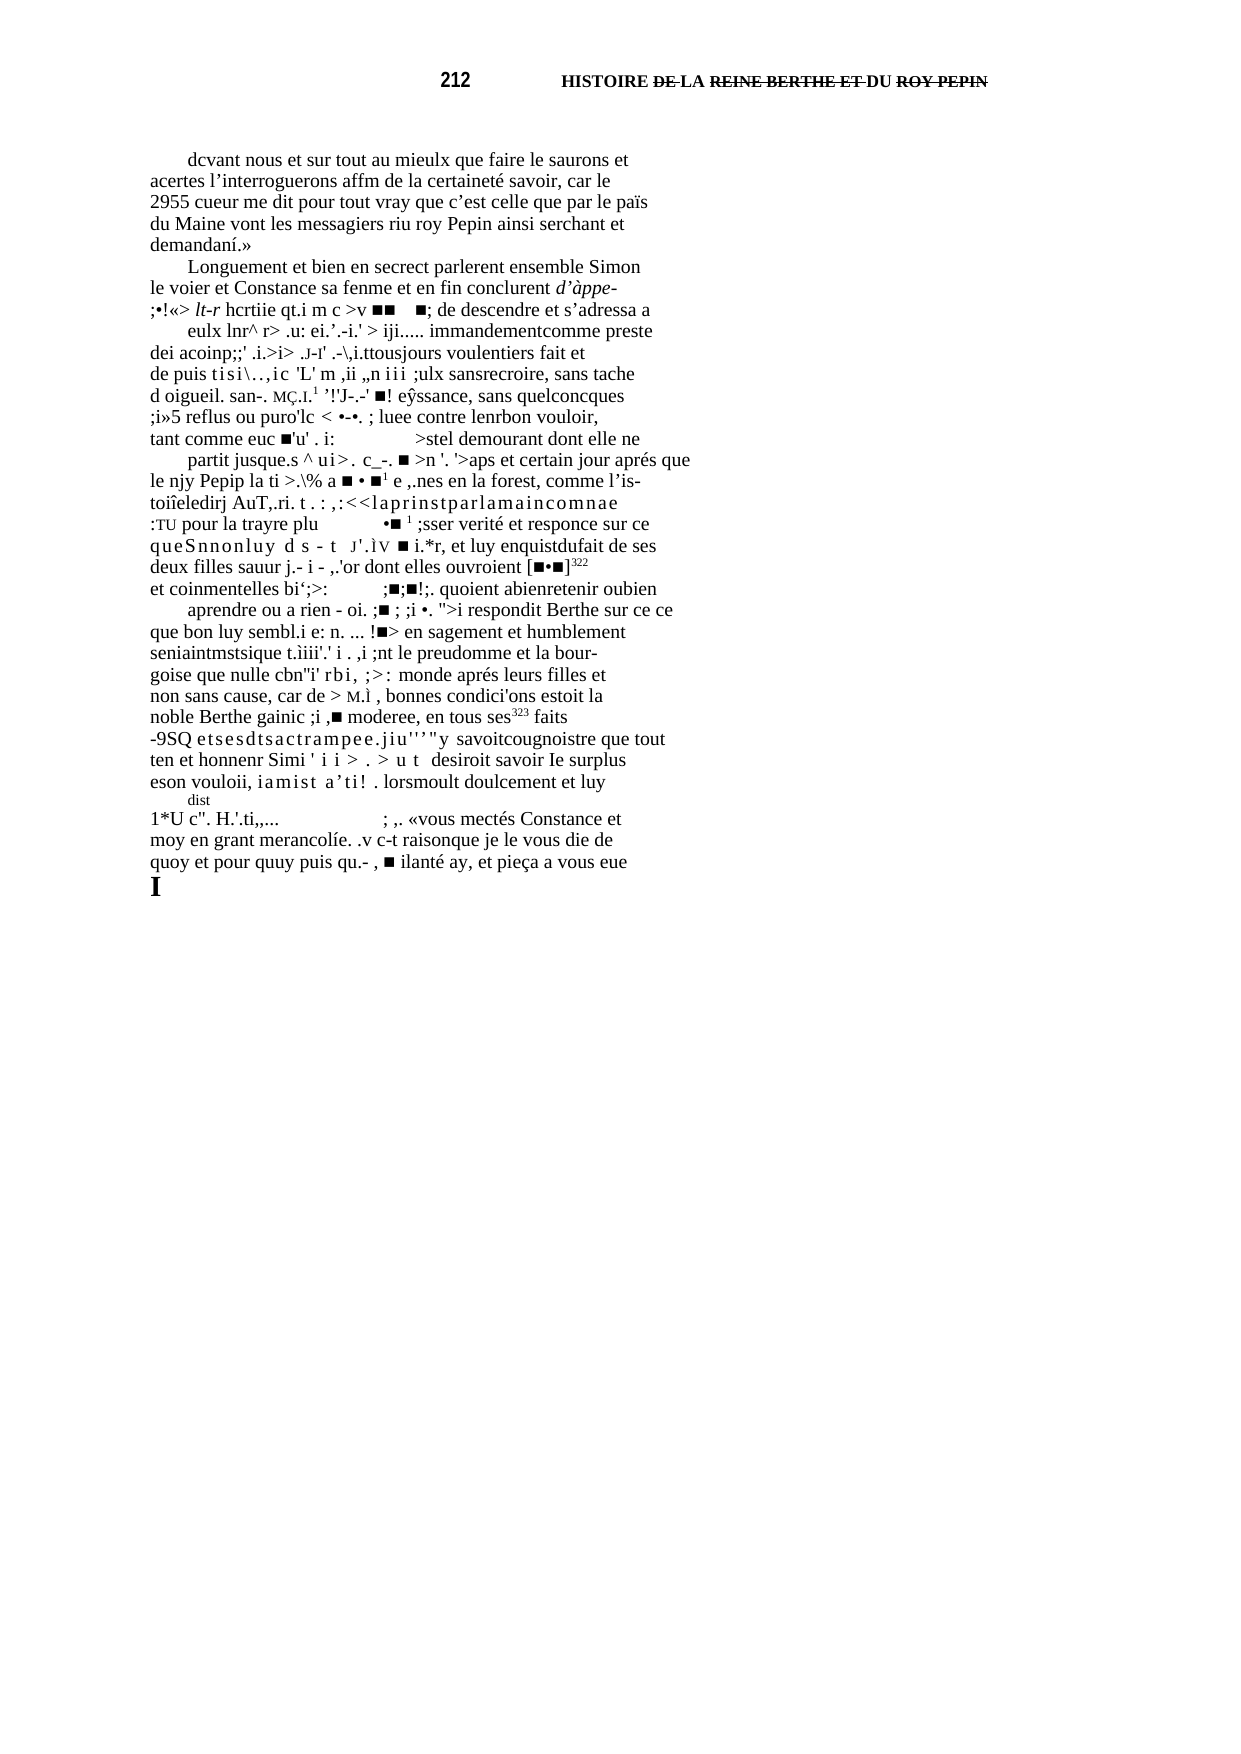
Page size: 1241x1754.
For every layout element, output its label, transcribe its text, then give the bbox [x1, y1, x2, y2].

text moy en grant merancolíe. .v c-t raisonque je le vous die de quoy et pour quuy puis qu.- , ■ ilanté ay, et pieça a vous eue [150, 830, 1090, 873]
text eulx lnr^ r> .u: ei.’.-i.' > iji..... immandementcomme preste dei acoinp;;' .i.>i> .j-i' .-\,i.ttousjours voulentiers fait et de puis tisi\..,ic 'L' m ,ii „n iii ;ulx sansrecroire, sans tache d oigueil. san-. mç.i.1 ’!'J-.-' ■! eŷssance, sans quelconcques ;i»5 reflus ou puro'lc < •-•. ; luee contre lenrbon vouloir, tant comme euc ■'u' . i: >stel demourant dont elle ne [150, 321, 1090, 449]
text queSnnonluy ds-t j'.ìv ■ i.*r, et luy enquistdufait de ses deux filles sauur j.- i - ,.'or dont elles ouvroient [■•■]322 et coinmentelles bi‘;>: ;■;■!;. quoient abienretenir oubien [150, 535, 1090, 599]
text Longuement et bien en secrect parlerent ensemble Simon le voier et Constance sa fenme et en fin conclurent d’àppe- ;•!«> lt-r hcrtiie qt.i m c >v ■■ ■; de descendre et s’adressa a [150, 256, 1090, 321]
text 1*U c". H.'.ti,,... ; ,. «vous mectés Constance et [150, 808, 1090, 830]
text dcvant nous et sur tout au mieulx que faire le saurons et acertes l’interroguerons affm de la certaineté savoir, car le 2955 cueur me dit pour tout vray que c’est celle que par le païs du Maine vont les messagiers riu roy Pepin ainsi serchant et demandaní.» [150, 149, 1090, 256]
text I [150, 873, 1090, 902]
text aprendre ou a rien - oi. ;■ ; ;i •. ">i respondit Berthe sur ce ce que bon luy sembl.i e: n. ... !■> en sagement et humblement seniaintmstsique t.ìiii'.' i . ,i ;nt le preudomme et la bour- goise que nulle cbn''i' rbi, ;>: monde aprés leurs filles et non sans cause, car de > m.ì , bonnes condici'ons estoit la noble Berthe gainic ;i ,■ moderee, en tous ses323 faits -9SQ etsesdtsactrampee.jiu''’"y savoitcougnoistre que tout ten et honnenr Simi 'ii>.>ut desiroit savoir Ie surplus eson vouloii, iamist a’ti! . lorsmoult doulcement et luy [150, 599, 1090, 793]
text partit jusque.s ^ ui>. c_-. ■ >n '. '>aps et certain jour aprés que le njy Pepip la ti >.\% a ■ • ■1 e ,.nes en la forest, comme l’is- toiîeledirj AuT,.ri. t . : ,:<<laprinstparlamaincomnae :tu pour la trayre plu •■ 1 ;sser verité et responce sur ce [150, 449, 1090, 535]
text dist [150, 793, 1090, 808]
